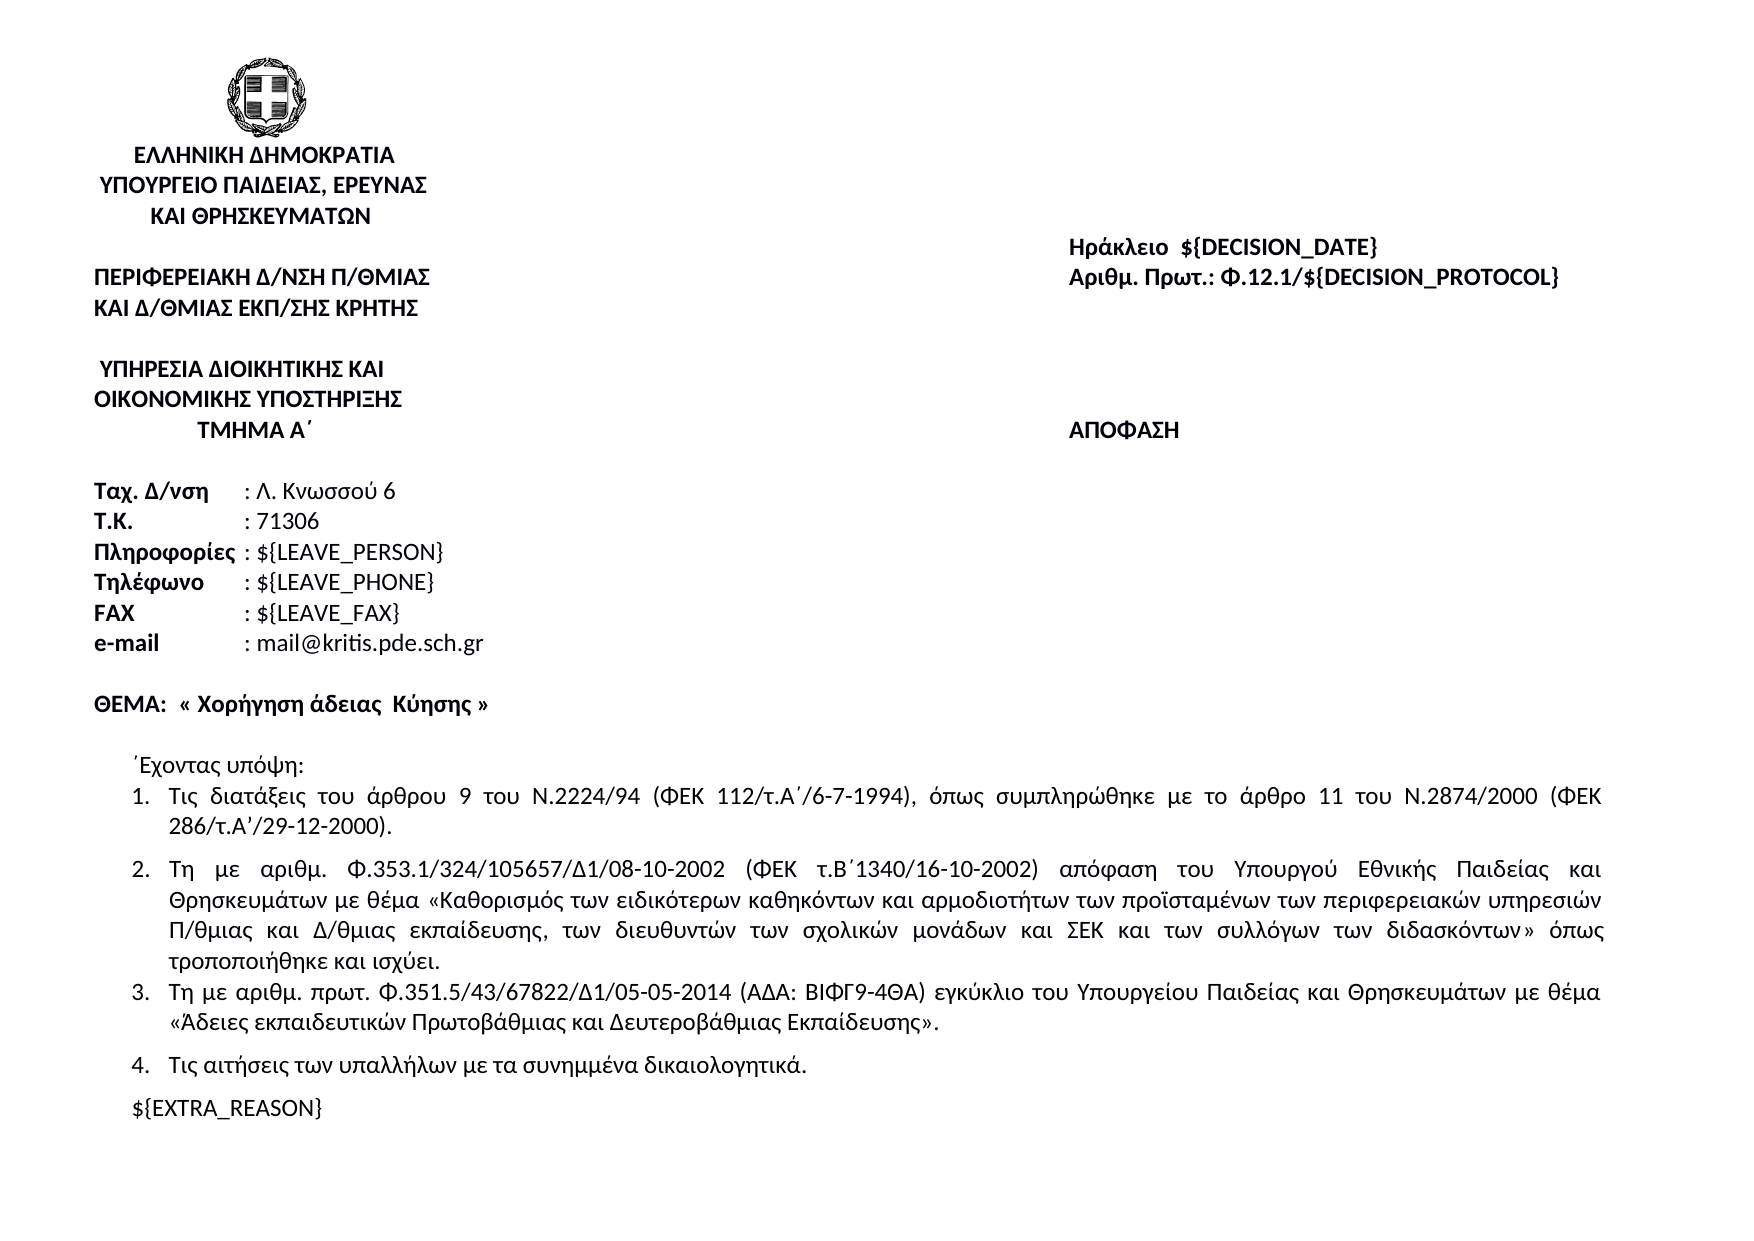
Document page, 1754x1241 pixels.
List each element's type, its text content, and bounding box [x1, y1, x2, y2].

text ΥΠΟΥΡΓΕΙΟ ΠΑΙΔΕΙΑΣ, ΕΡΕΥΝΑΣ [94, 169, 1604, 200]
picture [225, 56, 308, 139]
list Τις διατάξεις του άρθρου 9 του Ν.2224/94 (ΦΕΚ 112/τ.Α΄/6-7-1994), όπως συμπληρώθηκε με το άρθρο 11 του Ν.2874/2000 (ΦΕΚ 286/τ.Α’/29-12-2000). [131, 780, 1604, 841]
list Τη με αριθμ. Φ.353.1/324/105657/Δ1/08-10-2002 (ΦΕΚ τ.Β΄1340/16-10-2002) απόφαση του Υπουργού Εθνικής Παιδείας και Θρησκευμάτων με θέμα «Καθορισμός των ειδικότερων καθηκόντων και αρμοδιοτήτων των προϊσταμένων των περιφερειακών υπηρεσιών Π/θμιας και Δ/θμιας εκπαίδευσης, των διευθυντών των σχολικών μονάδων και ΣΕΚ και των συλλόγων των διδασκόντων» όπως τροποποιήθηκε και ισχύει. [131, 853, 1604, 976]
text FAX : ${LEAVE_FAX} [94, 597, 1604, 627]
text ΚΑΙ ΘΡΗΣΚΕΥΜΑΤΩΝ [94, 200, 1604, 231]
text ΟΙΚΟΝΟΜΙΚΗΣ ΥΠΟΣΤΗΡΙΞΗΣ [94, 383, 1604, 414]
text Τ.Κ. : 71306 [94, 505, 1604, 536]
text Τηλέφωνο : ${LEAVE_PHONE} [94, 566, 1604, 597]
list Τη με αριθμ. πρωτ. Φ.351.5/43/67822/Δ1/05-05-2014 (ΑΔΑ: ΒΙΦΓ9-4ΘΑ) εγκύκλιο του Υπουργείου Παιδείας και Θρησκευμάτων με θέμα «Άδειες εκπαιδευτικών Πρωτοβάθμιας και Δευτεροβάθμιας Εκπαίδευσης». [131, 976, 1604, 1037]
text ΘΕΜΑ: « Χορήγηση άδειας Κύησης » [94, 688, 1604, 719]
text ΤΜΗΜΑ Α΄ ΑΠΟΦΑΣΗ [94, 414, 1604, 444]
text ΚΑΙ Δ/ΘΜΙΑΣ ΕΚΠ/ΣΗΣ ΚΡΗΤΗΣ [94, 292, 1604, 322]
text Ηράκλειο ${DECISION_DATE} [94, 231, 1604, 261]
text ΥΠΗΡΕΣΙΑ ΔΙΟΙΚΗΤΙΚΗΣ ΚΑΙ [94, 353, 1604, 383]
text Πληροφορίες : ${LEAVE_PERSON} [94, 536, 1604, 566]
text Ταχ. Δ/νση : Λ. Κνωσσού 6 [94, 475, 1604, 505]
text ΄Εχοντας υπόψη: [94, 749, 1604, 780]
text ΠΕΡΙΦΕΡΕΙΑΚΗ Δ/ΝΣΗ Π/ΘΜΙΑΣ Αριθμ. Πρωτ.: Φ.12.1/${DECISION_PROTOCOL} [94, 261, 1604, 292]
text e-mail : mail@kritis.pde.sch.gr [94, 627, 1604, 658]
text ${EXTRA_REASON} [131, 1092, 1604, 1123]
list Τις αιτήσεις των υπαλλήλων με τα συνημμένα δικαιολογητικά. [131, 1049, 1604, 1080]
text ΕΛΛΗΝΙΚΗ ΔΗΜΟΚΡΑΤΙΑ [94, 75, 1604, 169]
